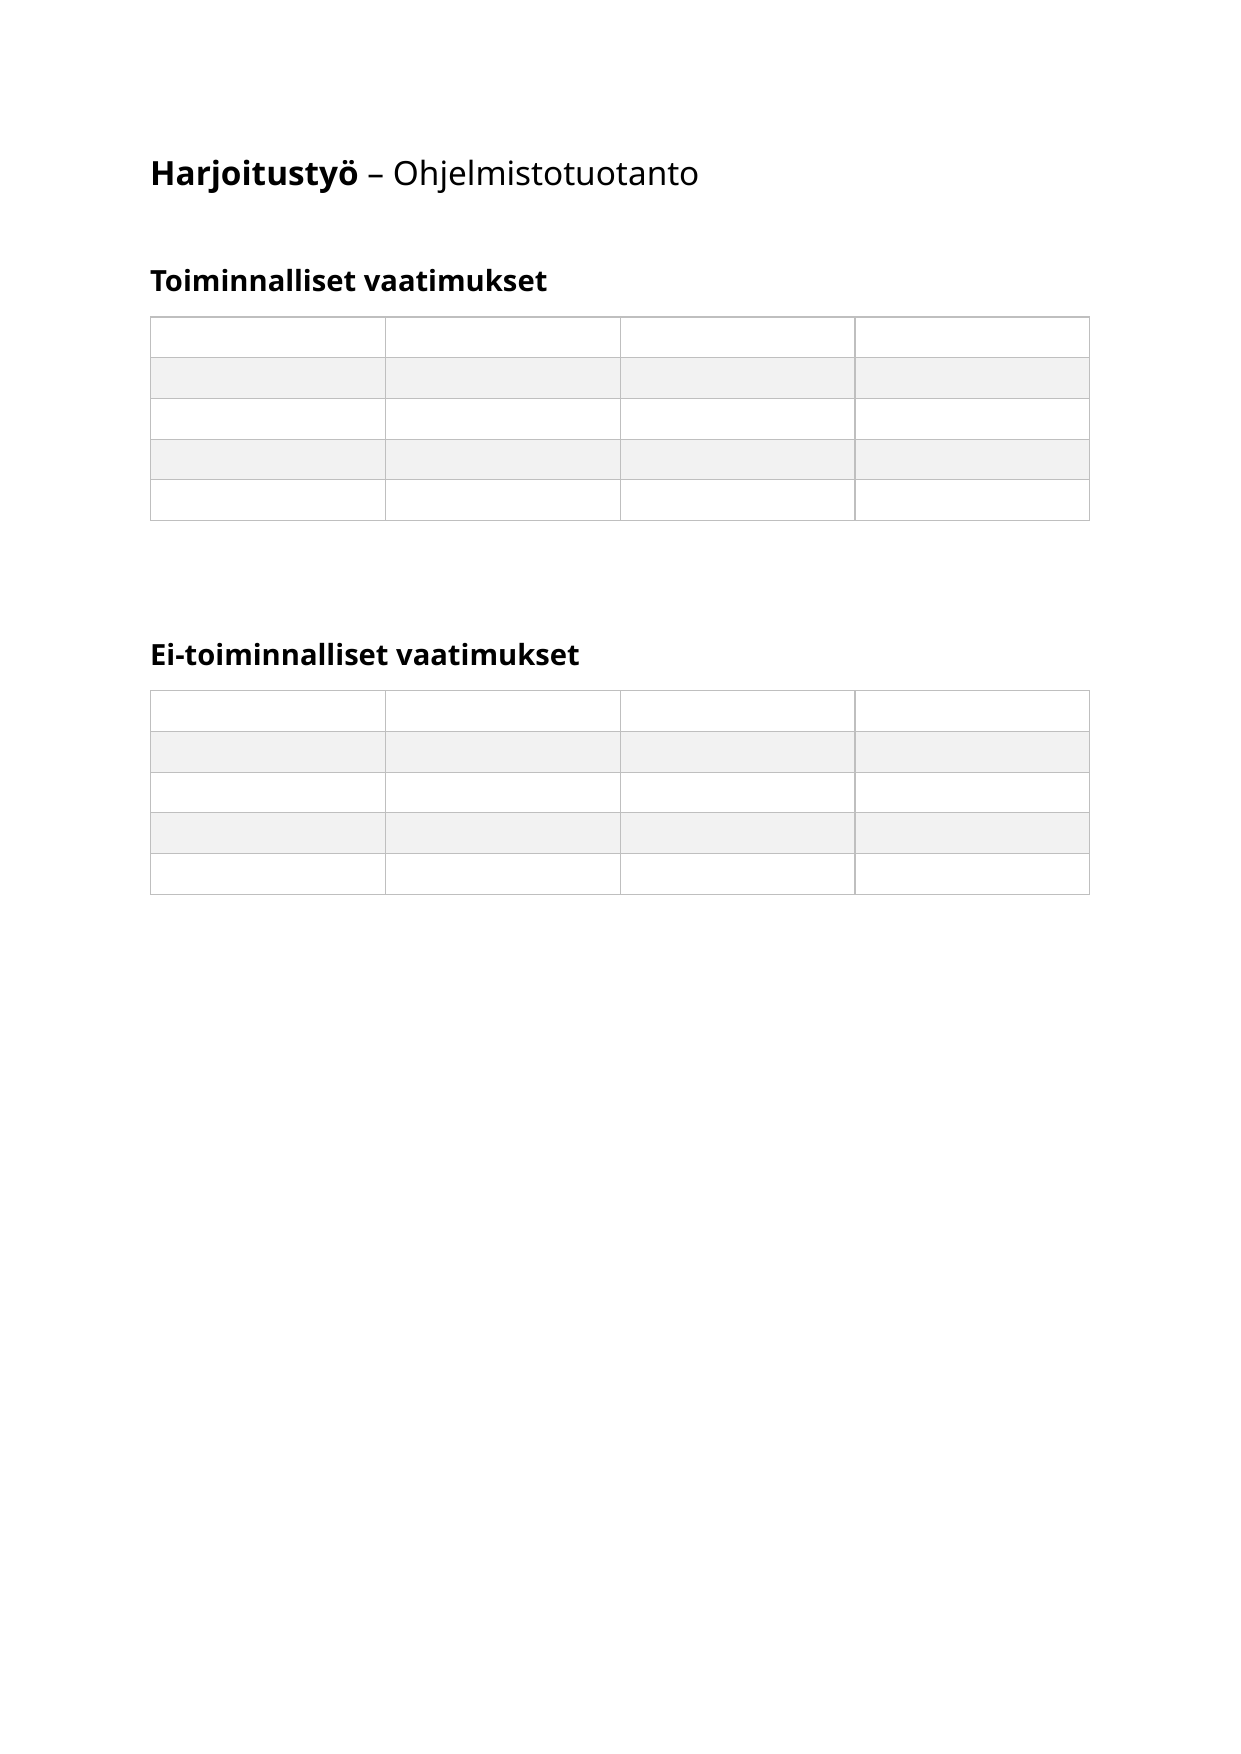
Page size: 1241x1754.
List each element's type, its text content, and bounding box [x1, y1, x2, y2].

table_cell [621, 440, 854, 479]
table_cell [386, 399, 620, 438]
table_cell [386, 813, 620, 853]
table_cell [386, 480, 620, 520]
table_cell [386, 732, 620, 772]
table_cell [621, 732, 854, 772]
table_cell [151, 732, 385, 772]
table_cell [386, 358, 620, 398]
table_header [151, 318, 385, 357]
table_cell [151, 813, 385, 853]
text Harjoitustyö – Ohjelmistotuotanto [150, 150, 1090, 195]
table_cell [151, 854, 385, 894]
table_header [621, 318, 854, 357]
table_cell [621, 854, 854, 894]
table_cell [386, 440, 620, 479]
table_cell [151, 358, 385, 398]
table_cell [151, 480, 385, 520]
table_header [856, 691, 1089, 731]
table_cell [386, 854, 620, 894]
table_header [386, 691, 620, 731]
text Toiminnalliset vaatimukset [150, 260, 1090, 300]
text Ei-toiminnalliset vaatimukset [150, 634, 1090, 673]
table_cell [856, 480, 1089, 520]
table_cell [621, 480, 854, 520]
table_cell [856, 399, 1089, 438]
table_cell [856, 773, 1089, 812]
table_cell [151, 773, 385, 812]
table_cell [856, 813, 1089, 853]
table_cell [856, 358, 1089, 398]
table_cell [856, 854, 1089, 894]
table_cell [386, 773, 620, 812]
table_cell [621, 399, 854, 438]
table_header [151, 691, 385, 731]
table_header [621, 691, 854, 731]
table_header [386, 318, 620, 357]
table_cell [621, 358, 854, 398]
table_cell [151, 440, 385, 479]
table_header [856, 318, 1089, 357]
table_cell [621, 773, 854, 812]
table_cell [151, 399, 385, 438]
table_cell [621, 813, 854, 853]
table_cell [856, 440, 1089, 479]
table_cell [856, 732, 1089, 772]
